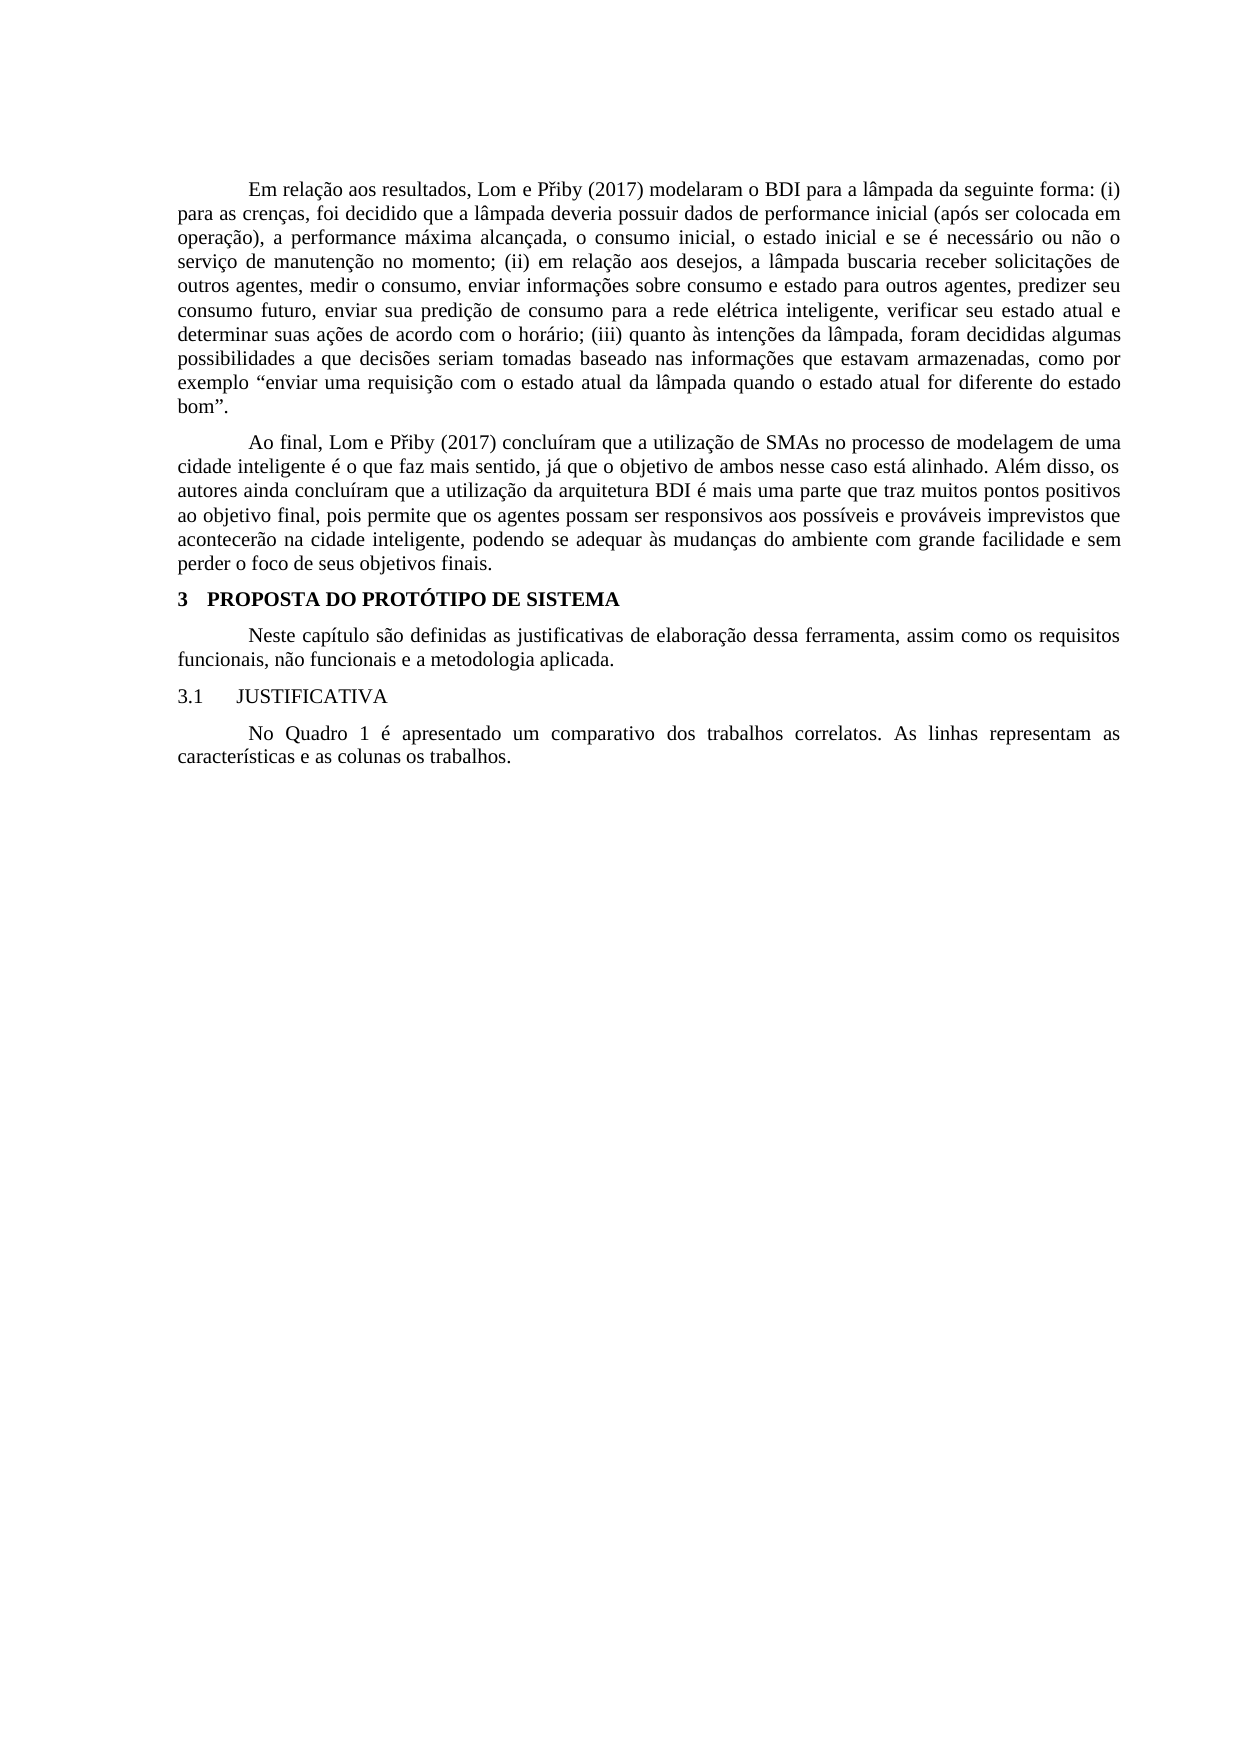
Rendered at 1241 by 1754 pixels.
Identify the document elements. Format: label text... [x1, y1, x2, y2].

text Neste capítulo são definidas as justificativas de elaboração dessa ferramenta, assim como os requisitos funcionais, não funcionais e a metodologia aplicada. [177, 623, 1122, 671]
text No Quadro 1 é apresentado um comparativo dos trabalhos correlatos. As linhas representam as características e as colunas os trabalhos. [177, 720, 1122, 768]
text Ao final, Lom e Přiby (2017) concluíram que a utilização de SMAs no processo de modelagem de uma cidade inteligente é o que faz mais sentido, já que o objetivo de ambos nesse caso está alinhado. Além disso, os autores ainda concluíram que a utilização da arquitetura BDI é mais uma parte que traz muitos pontos positivos ao objetivo final, pois permite que os agentes possam ser responsivos aos possíveis e prováveis imprevistos que acontecerão na cidade inteligente, podendo se adequar às mudanças do ambiente com grande facilidade e sem perder o foco de seus objetivos finais. [177, 430, 1122, 575]
subtitle proposta DO PROTÓTIPO DE SISTEMA [177, 587, 1122, 611]
subtitle JUSTIFICATIVA [177, 684, 1122, 708]
text Em relação aos resultados, Lom e Přiby (2017) modelaram o BDI para a lâmpada da seguinte forma: (i) para as crenças, foi decidido que a lâmpada deveria possuir dados de performance inicial (após ser colocada em operação), a performance máxima alcançada, o consumo inicial, o estado inicial e se é necessário ou não o serviço de manutenção no momento; (ii) em relação aos desejos, a lâmpada buscaria receber solicitações de outros agentes, medir o consumo, enviar informações sobre consumo e estado para outros agentes, predizer seu consumo futuro, enviar sua predição de consumo para a rede elétrica inteligente, verificar seu estado atual e determinar suas ações de acordo com o horário; (iii) quanto às intenções da lâmpada, foram decididas algumas possibilidades a que decisões seriam tomadas baseado nas informações que estavam armazenadas, como por exemplo “enviar uma requisição com o estado atual da lâmpada quando o estado atual for diferente do estado bom”. [177, 177, 1122, 418]
